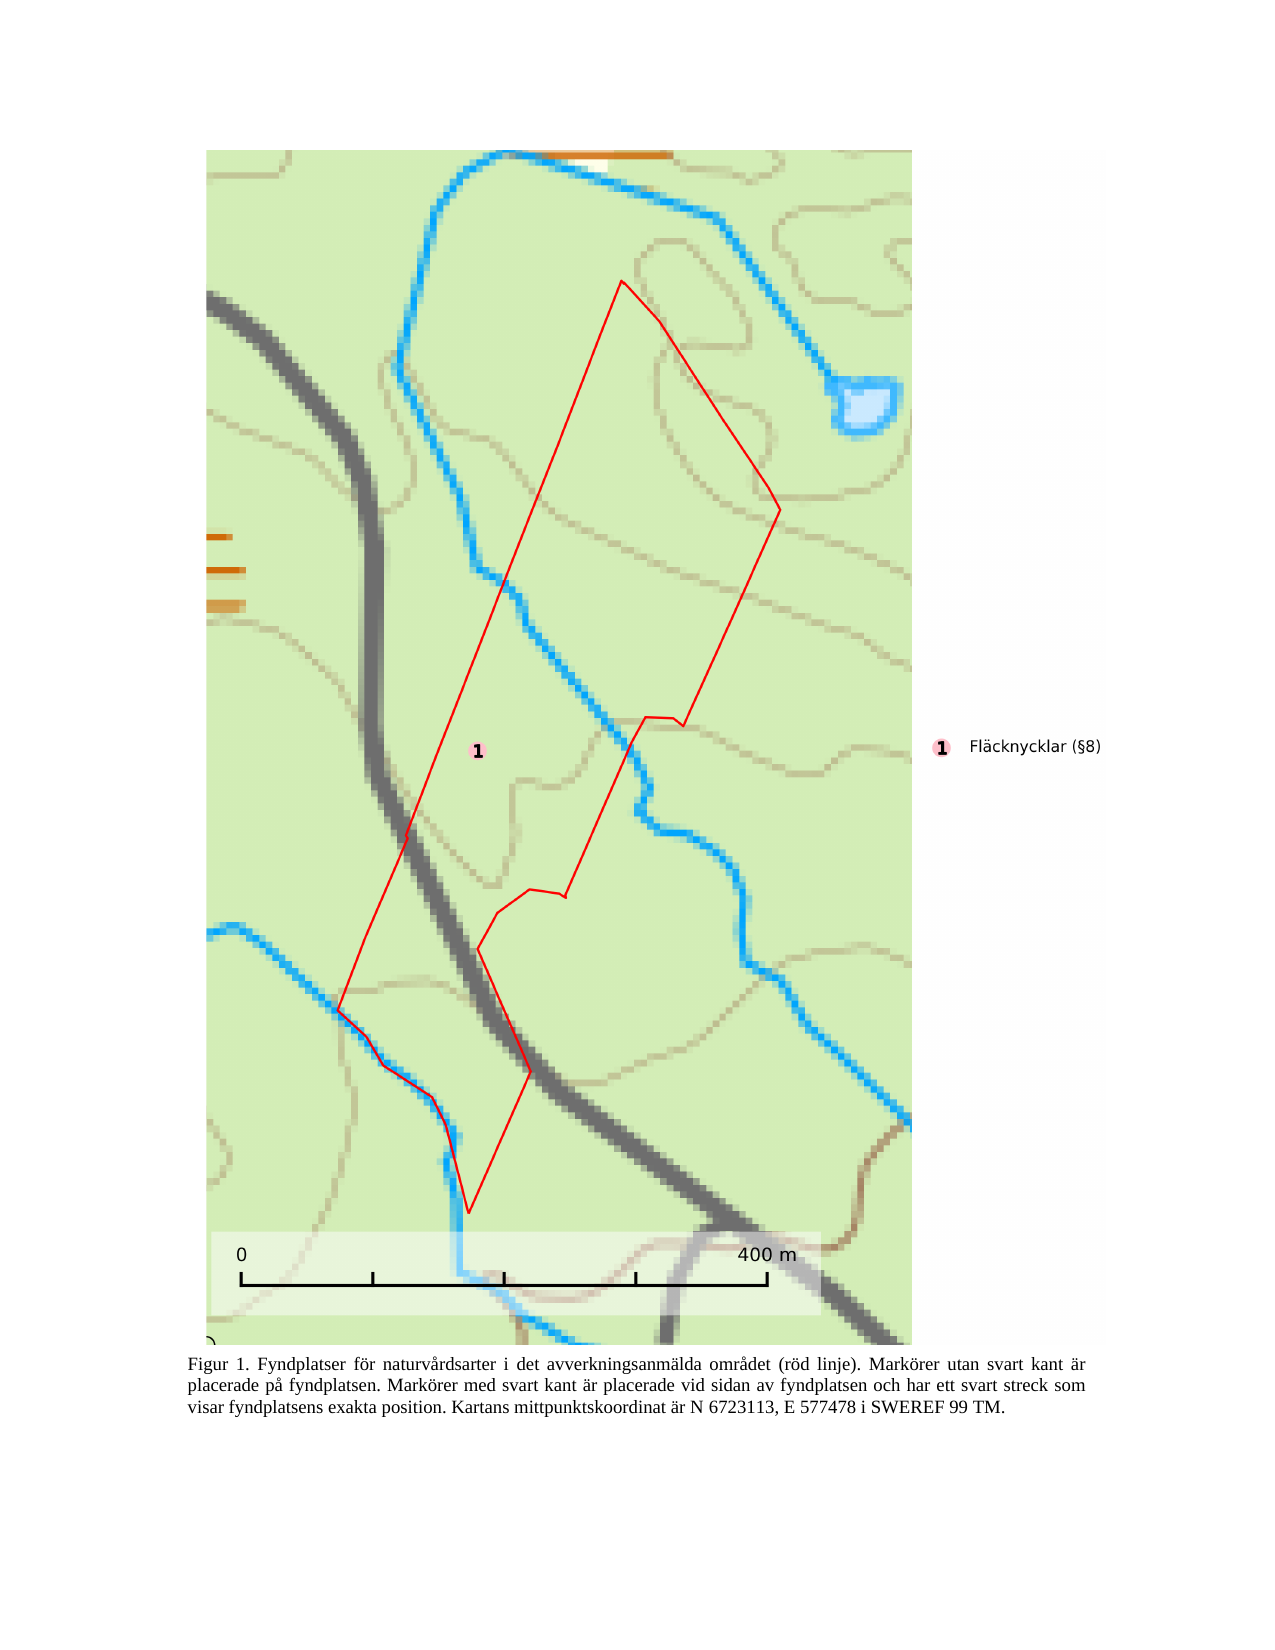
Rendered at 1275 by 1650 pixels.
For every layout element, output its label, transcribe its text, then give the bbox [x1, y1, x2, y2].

picture [206, 150, 1107, 1345]
text Figur 1. Fyndplatser för naturvårdsarter i det avverkningsanmälda området (röd linje). Markörer utan svart kant är placerade på fyndplatsen. Markörer med svart kant är placerade vid sidan av fyndplatsen och har ett svart streck som visar fyndplatsens exakta position. Kartans mittpunktskoordinat är N 6723113, E 577478 i SWEREF 99 TM. [187, 1353, 1087, 1417]
